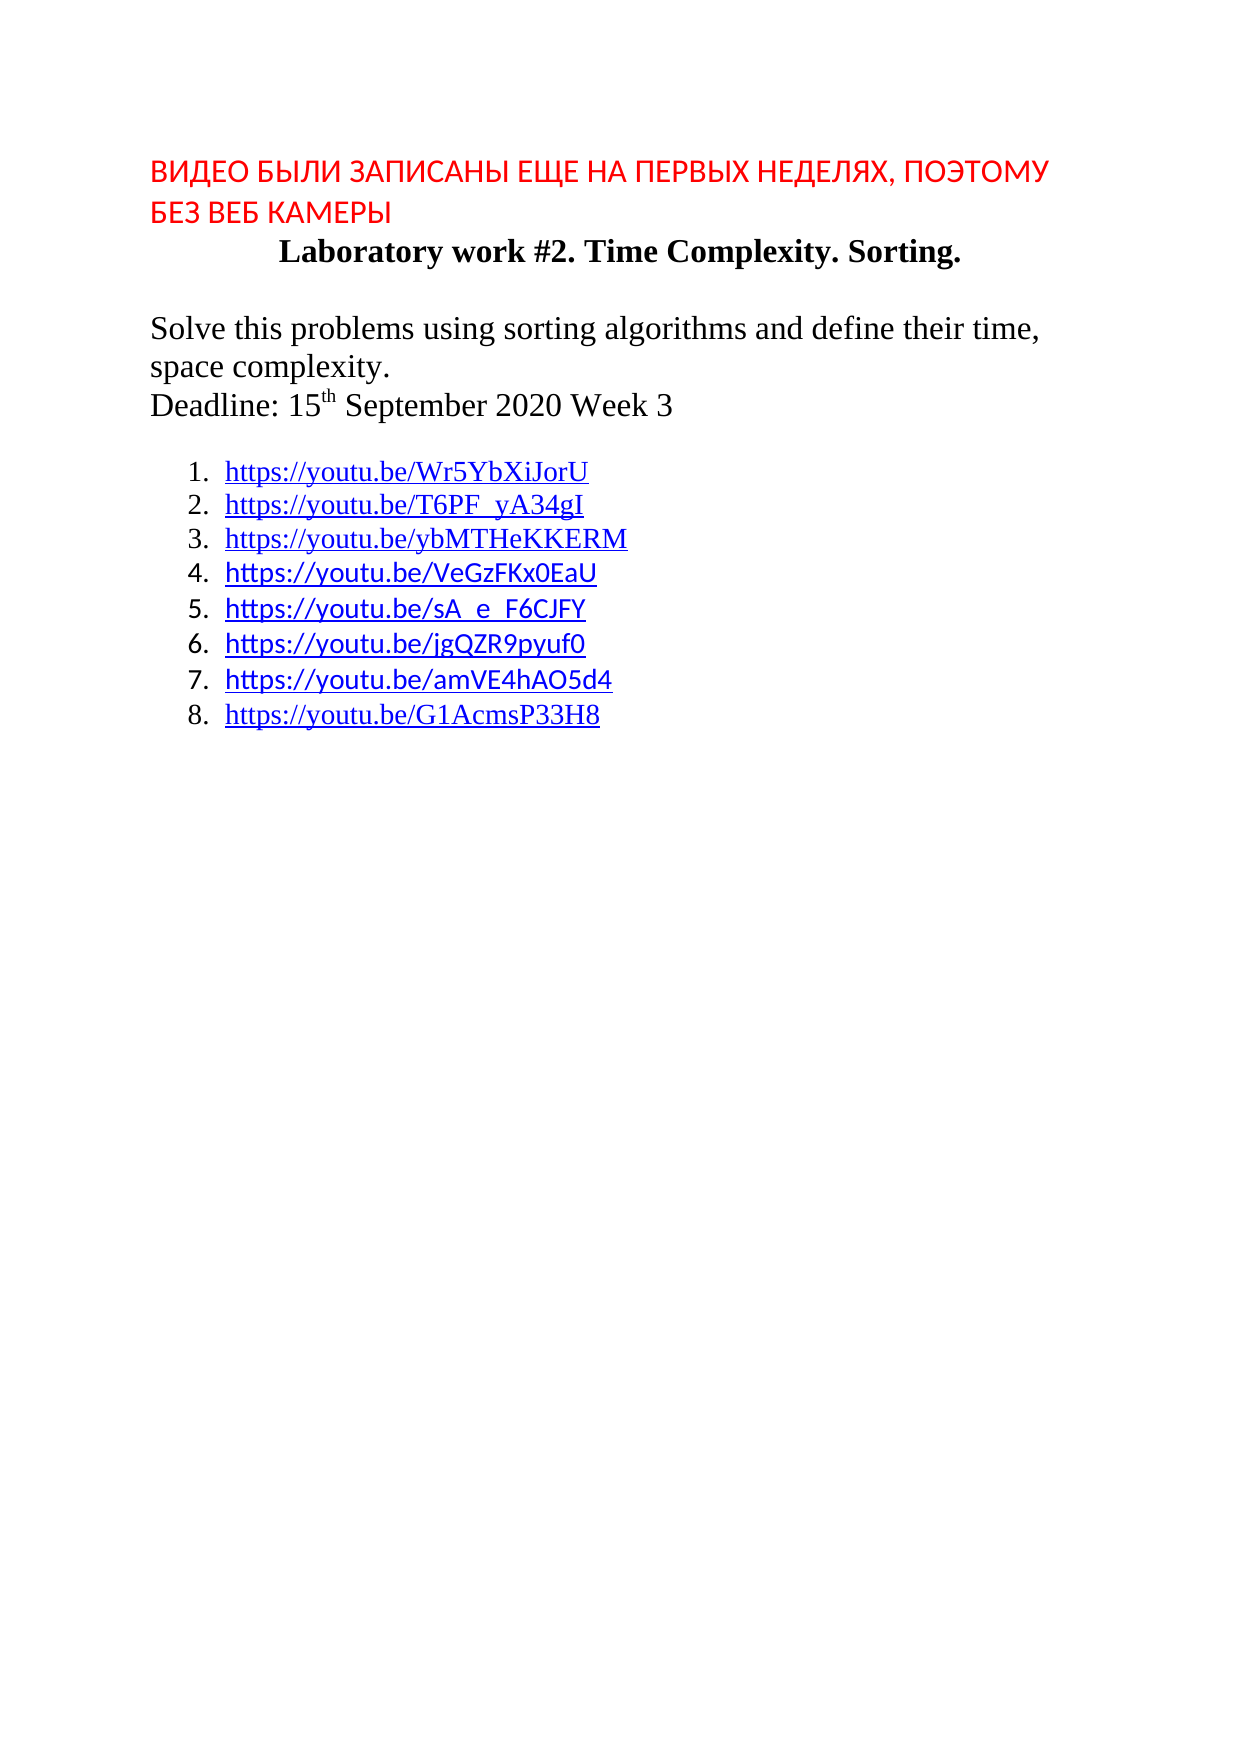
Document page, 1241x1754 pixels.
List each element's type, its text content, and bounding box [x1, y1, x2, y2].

text Laboratory work #2. Time Complexity. Sorting. [150, 231, 1090, 270]
list https://youtu.be/amVE4hAO5d4 [187, 661, 1090, 697]
text ВИДЕО БЫЛИ ЗАПИСАНЫ ЕЩЕ НА ПЕРВЫХ НЕДЕЛЯХ, ПОЭТОМУ БЕЗ ВЕБ КАМЕРЫ [150, 150, 1090, 231]
list https://youtu.be/G1AcmsP33H8 [187, 697, 1090, 730]
text Deadline: 15th September 2020 Week 3 [150, 385, 1090, 423]
list https://youtu.be/jgQZR9pyuf0 [187, 626, 1090, 661]
list https://youtu.be/Wr5YbXiJorU [187, 454, 1090, 487]
list https://youtu.be/ybMTHeKKERM [187, 521, 1090, 554]
list https://youtu.be/T6PF_yA34gI [187, 487, 1090, 521]
list https://youtu.be/VeGzFKx0EaU [187, 554, 1090, 590]
list https://youtu.be/sA_e_F6CJFY [187, 590, 1090, 626]
text Solve this problems using sorting algorithms and define their time, space complexity. [150, 308, 1090, 385]
